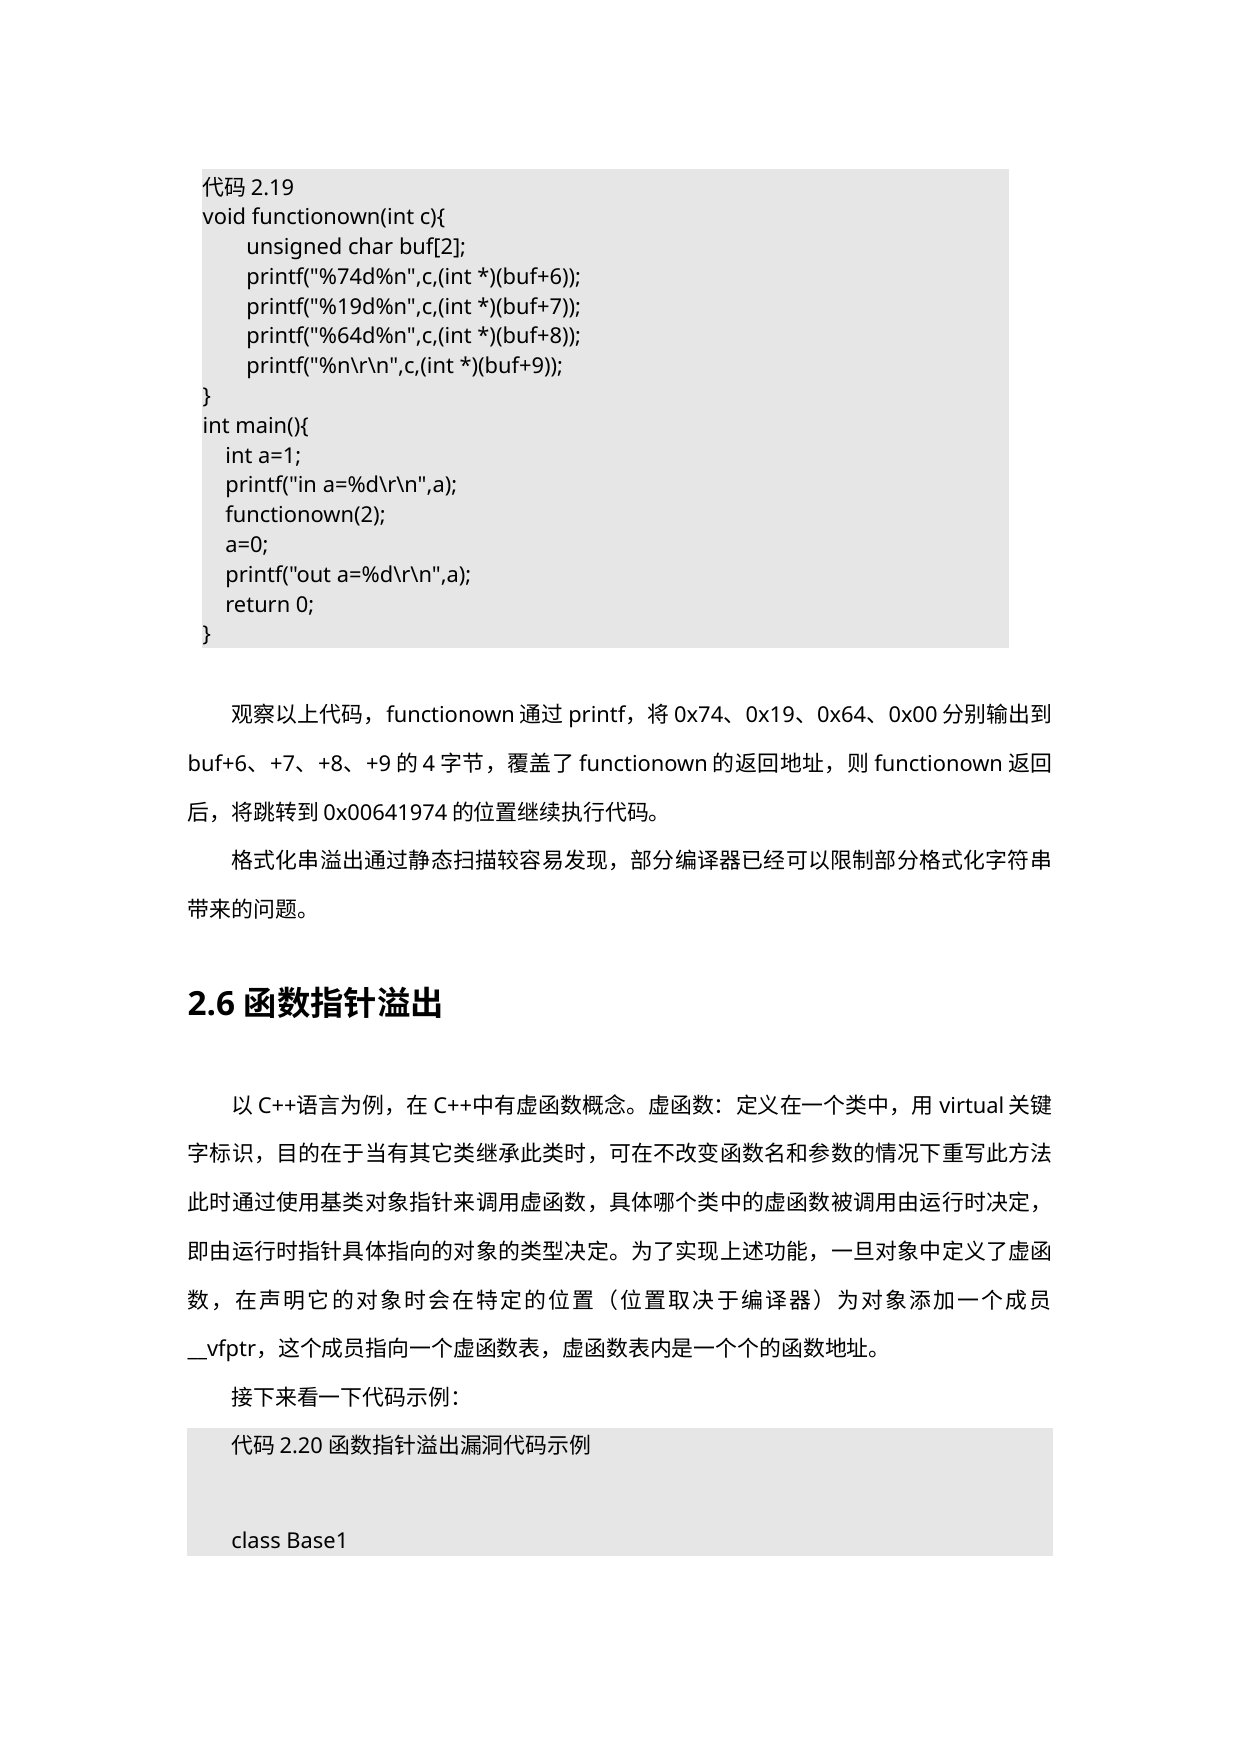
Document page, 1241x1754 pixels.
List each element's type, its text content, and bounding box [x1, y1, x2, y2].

text 观察以上代码，functionown通过printf，将0x74、0x19、0x64、0x00分别输出到buf+6、+7、+8、+9的4字节，覆盖了functionown的返回地址，则functionown返回后，将跳转到0x00641974的位置继续执行代码。 [187, 697, 1053, 827]
text 接下来看一下代码示例： [187, 1379, 1053, 1412]
text class Base1 [187, 1523, 1053, 1556]
text 代码2.20 函数指针溢出漏洞代码示例 [187, 1428, 1053, 1460]
text 以C++语言为例，在C++中有虚函数概念。虚函数：定义在一个类中，用virtual关键字标识，目的在于当有其它类继承此类时，可在不改变函数名和参数的情况下重写此方法，此时通过使用基类对象指针来调用虚函数，具体哪个类中的虚函数被调用由运行时决定，即由运行时指针具体指向的对象的类型决定。为了实现上述功能，一旦对象中定义了虚函数，在声明它的对象时会在特定的位置（位置取决于编译器）为对象添加一个成员__vfptr，这个成员指向一个虚函数表，虚函数表内是一个个的函数地址。 [187, 1087, 1053, 1363]
subtitle 2.6 函数指针溢出 [187, 969, 1053, 1034]
text 格式化串溢出通过静态扫描较容易发现，部分编译器已经可以限制部分格式化字符串带来的问题。 [187, 843, 1053, 924]
